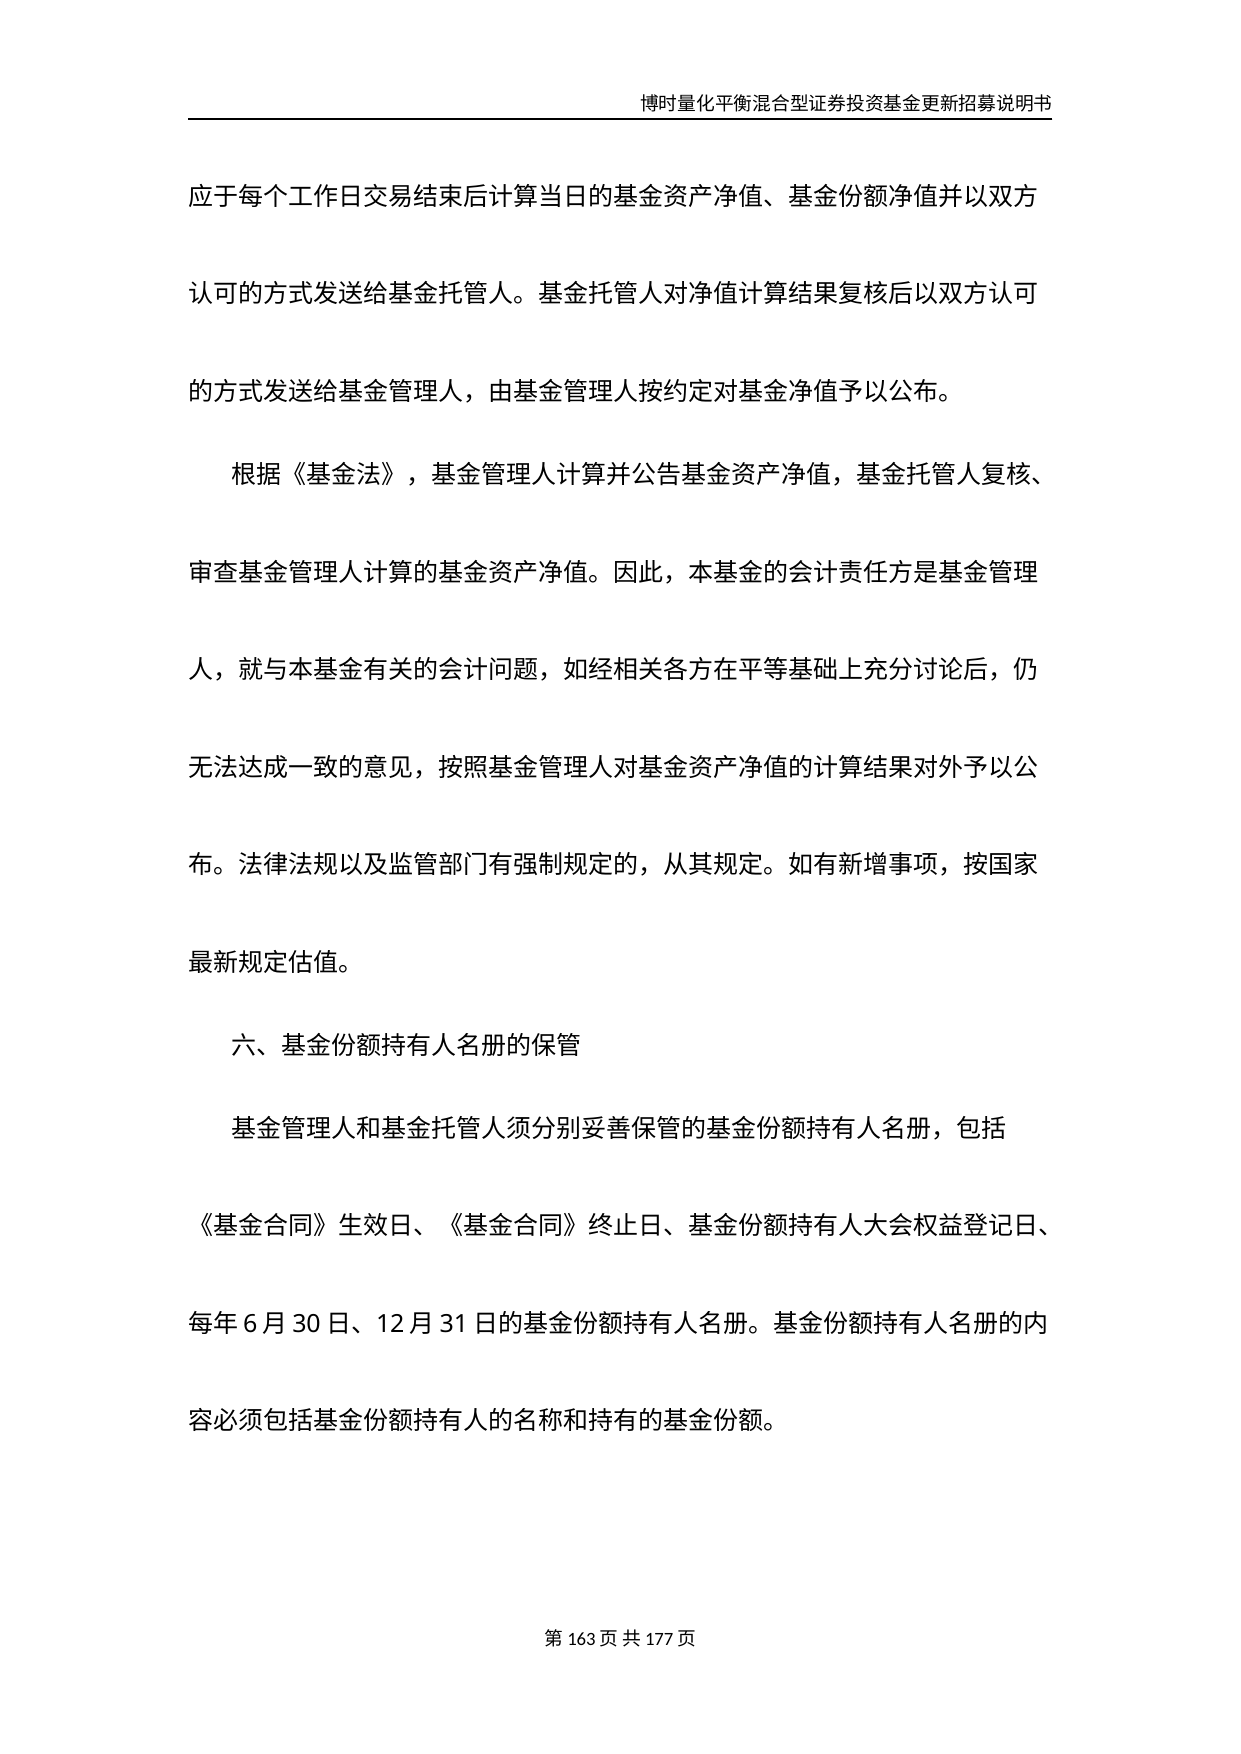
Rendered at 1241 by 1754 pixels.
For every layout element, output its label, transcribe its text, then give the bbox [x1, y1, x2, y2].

text 根据《基金法》，基金管理人计算并公告基金资产净值，基金托管人复核、审查基金管理人计算的基金资产净值。因此，本基金的会计责任方是基金管理人，就与本基金有关的会计问题，如经相关各方在平等基础上充分讨论后，仍无法达成一致的意见，按照基金管理人对基金资产净值的计算结果对外予以公布。法律法规以及监管部门有强制规定的，从其规定。如有新增事项，按国家最新规定估值。 [188, 440, 1052, 993]
text 六、基金份额持有人名册的保管 [188, 1011, 1052, 1076]
text 基金管理人和基金托管人须分别妥善保管的基金份额持有人名册，包括《基金合同》生效日、《基金合同》终止日、基金份额持有人大会权益登记日、每年6月30日、12月31日的基金份额持有人名册。基金份额持有人名册的内容必须包括基金份额持有人的名称和持有的基金份额。 [188, 1094, 1052, 1451]
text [188, 162, 1052, 422]
